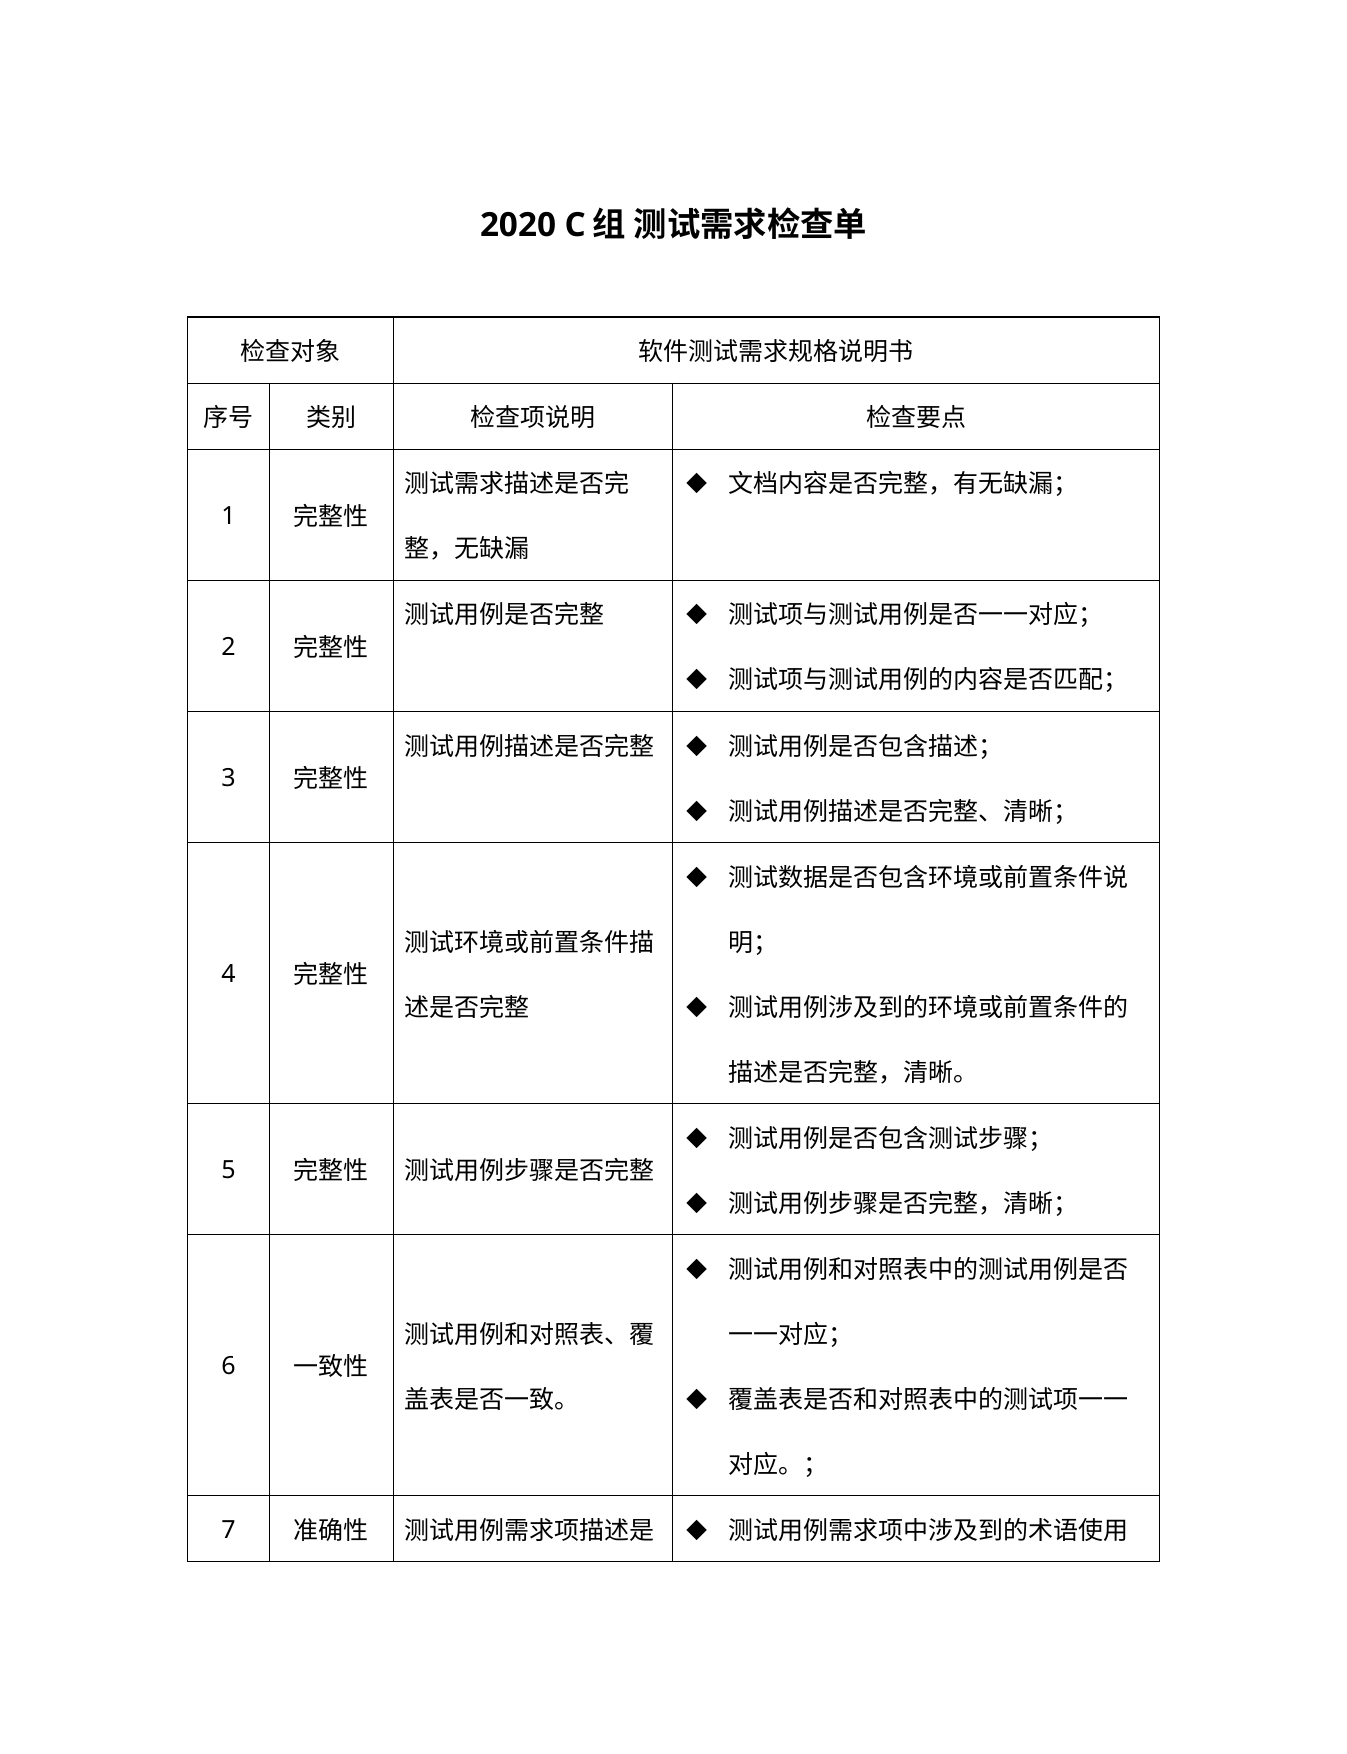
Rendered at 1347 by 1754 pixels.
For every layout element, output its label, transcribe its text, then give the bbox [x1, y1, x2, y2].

table_cell 检查项说明 [394, 384, 672, 448]
table_cell 测试用例和对照表中的测试用例是否一一对应； 覆盖表是否和对照表中的测试项一一对应。； [673, 1235, 1159, 1495]
table_cell 完整性 [270, 843, 393, 1103]
table_cell 类别 [270, 384, 393, 448]
table_cell 完整性 [270, 581, 393, 711]
table_cell 7 [188, 1496, 269, 1561]
table_cell 1 [188, 450, 269, 579]
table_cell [673, 1496, 1159, 1561]
table_cell 完整性 [270, 1104, 393, 1234]
table_cell 4 [188, 843, 269, 1103]
table_header 检查对象 [188, 318, 393, 382]
table_cell 测试需求描述是否完整，无缺漏 [394, 450, 672, 579]
table_cell 5 [188, 1104, 269, 1234]
table_cell 测试用例描述是否完整 [394, 712, 672, 842]
table_cell 3 [188, 712, 269, 842]
table_cell 2 [188, 581, 269, 711]
table_cell 一致性 [270, 1235, 393, 1495]
table_cell 测试项与测试用例是否一一对应； 测试项与测试用例的内容是否匹配； [673, 581, 1159, 711]
table_cell 测试环境或前置条件描述是否完整 [394, 843, 672, 1103]
table_cell 测试用例是否包含描述； 测试用例描述是否完整、清晰； [673, 712, 1159, 842]
table_cell 6 [188, 1235, 269, 1495]
table_cell 文档内容是否完整，有无缺漏； [673, 450, 1159, 579]
table_cell 准确性 [270, 1496, 393, 1561]
table_cell 序号 [188, 384, 269, 448]
table_cell 测试用例和对照表、覆盖表是否一致。 [394, 1235, 672, 1495]
table_cell 测试用例是否完整 [394, 581, 672, 711]
subtitle 2020 C组 测试需求检查单 [187, 189, 1159, 254]
table_cell 完整性 [270, 450, 393, 579]
table_cell 完整性 [270, 712, 393, 842]
table_cell 测试用例需求项描述是否准确 [394, 1496, 672, 1561]
table_cell 检查要点 [673, 384, 1159, 448]
table_cell 测试数据是否包含环境或前置条件说明； 测试用例涉及到的环境或前置条件的描述是否完整，清晰。 [673, 843, 1159, 1103]
table_cell 测试用例步骤是否完整 [394, 1104, 672, 1234]
table_header 软件测试需求规格说明书 [394, 318, 1159, 382]
table_cell 测试用例是否包含测试步骤； 测试用例步骤是否完整，清晰； [673, 1104, 1159, 1234]
